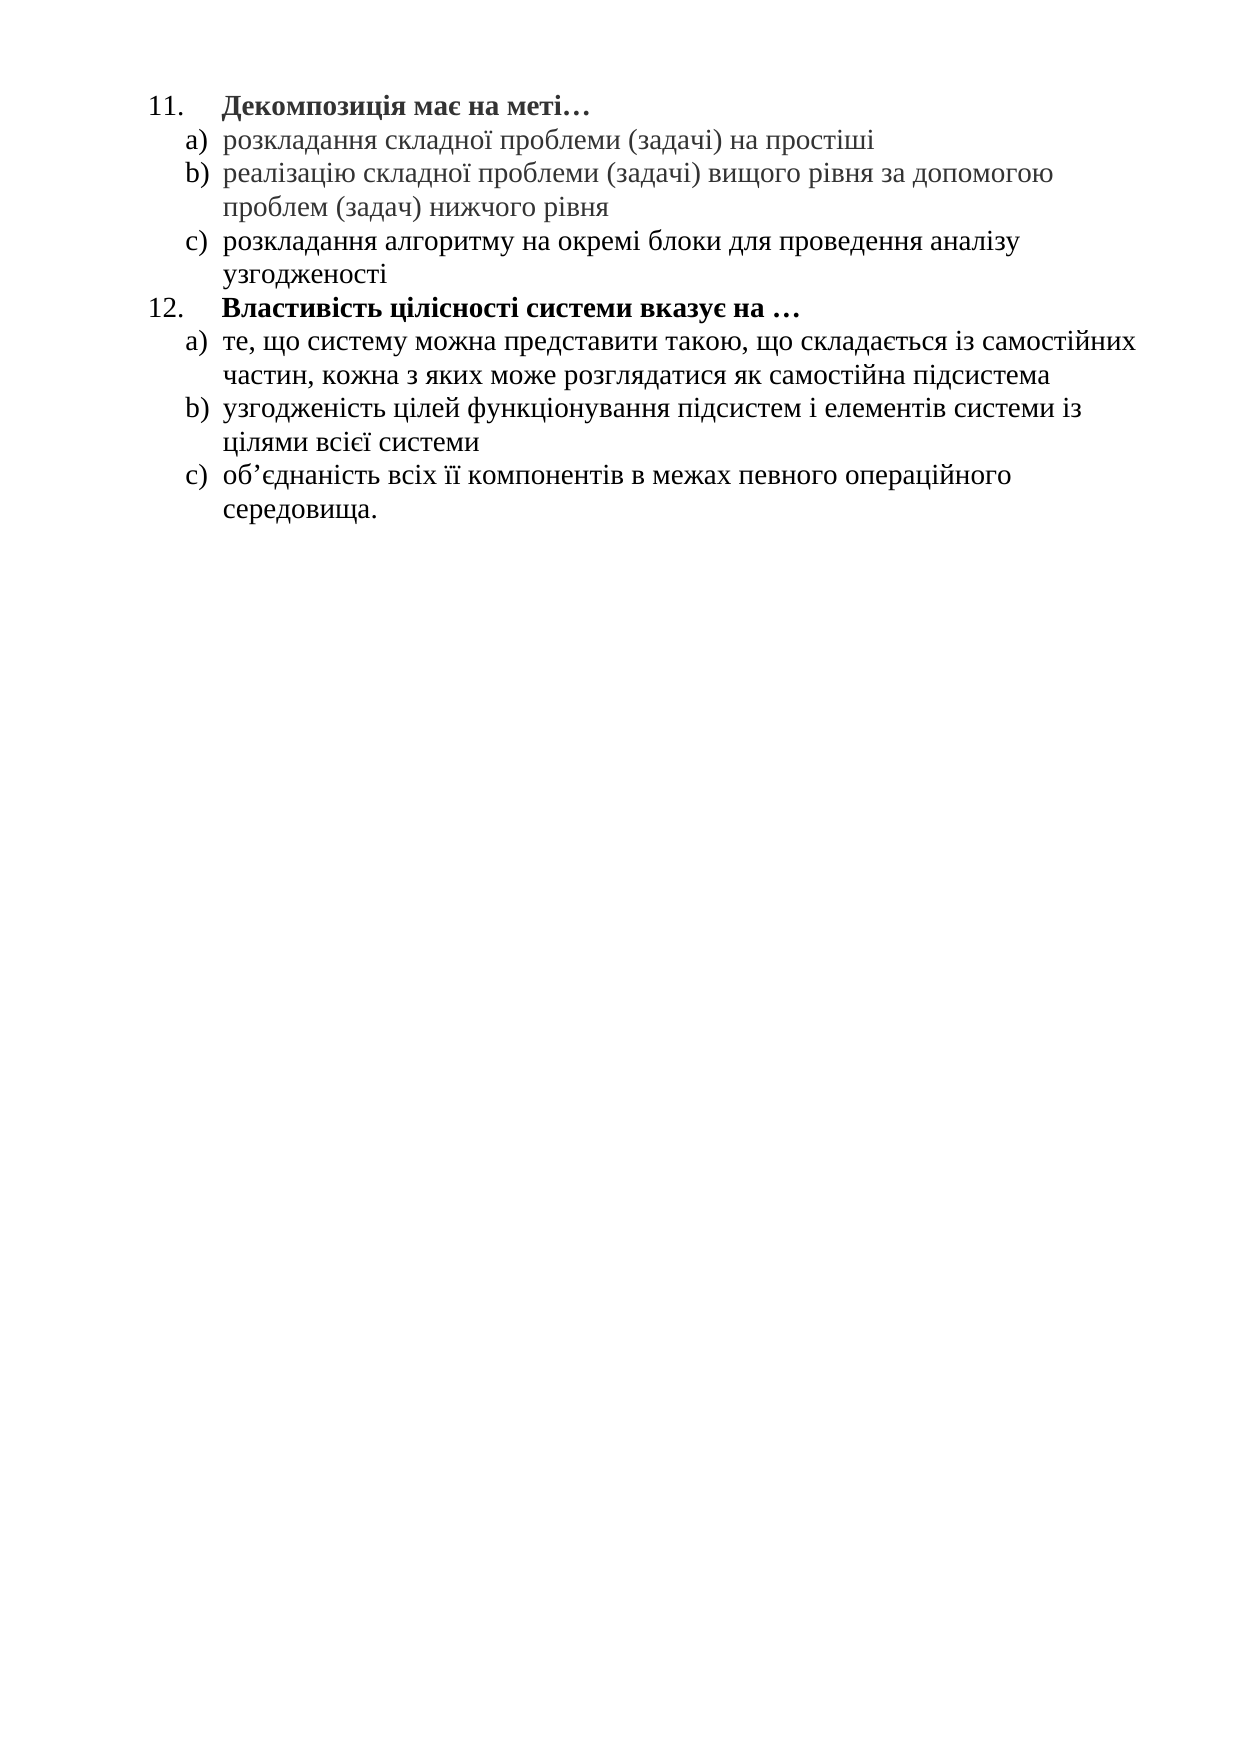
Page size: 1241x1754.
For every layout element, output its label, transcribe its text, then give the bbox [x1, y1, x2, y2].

text 11. Декомпозиція має на меті… [148, 88, 1152, 122]
list те, що систему можна представити такою, що складається із самостійних частин, кожна з яких може розглядатися як самостійна підсистема [185, 323, 1152, 390]
list розкладання алгоритму на окремі блоки для проведення аналізу узгодженості [185, 223, 1152, 290]
list реалізацію складної проблеми (задачі) вищого рівня за допомогою проблем (задач) нижчого рівня [185, 156, 1152, 223]
list розкладання складної проблеми (задачі) на простіші [185, 122, 1152, 156]
list узгодженість цілей функціонування підсистем і елементів системи із цілями всієї системи [185, 390, 1152, 457]
list об’єднаність всіх її компонентів в межах певного операційного середовища. [185, 457, 1152, 524]
text 12. Властивість цілісності системи вказує на … [148, 290, 1152, 323]
